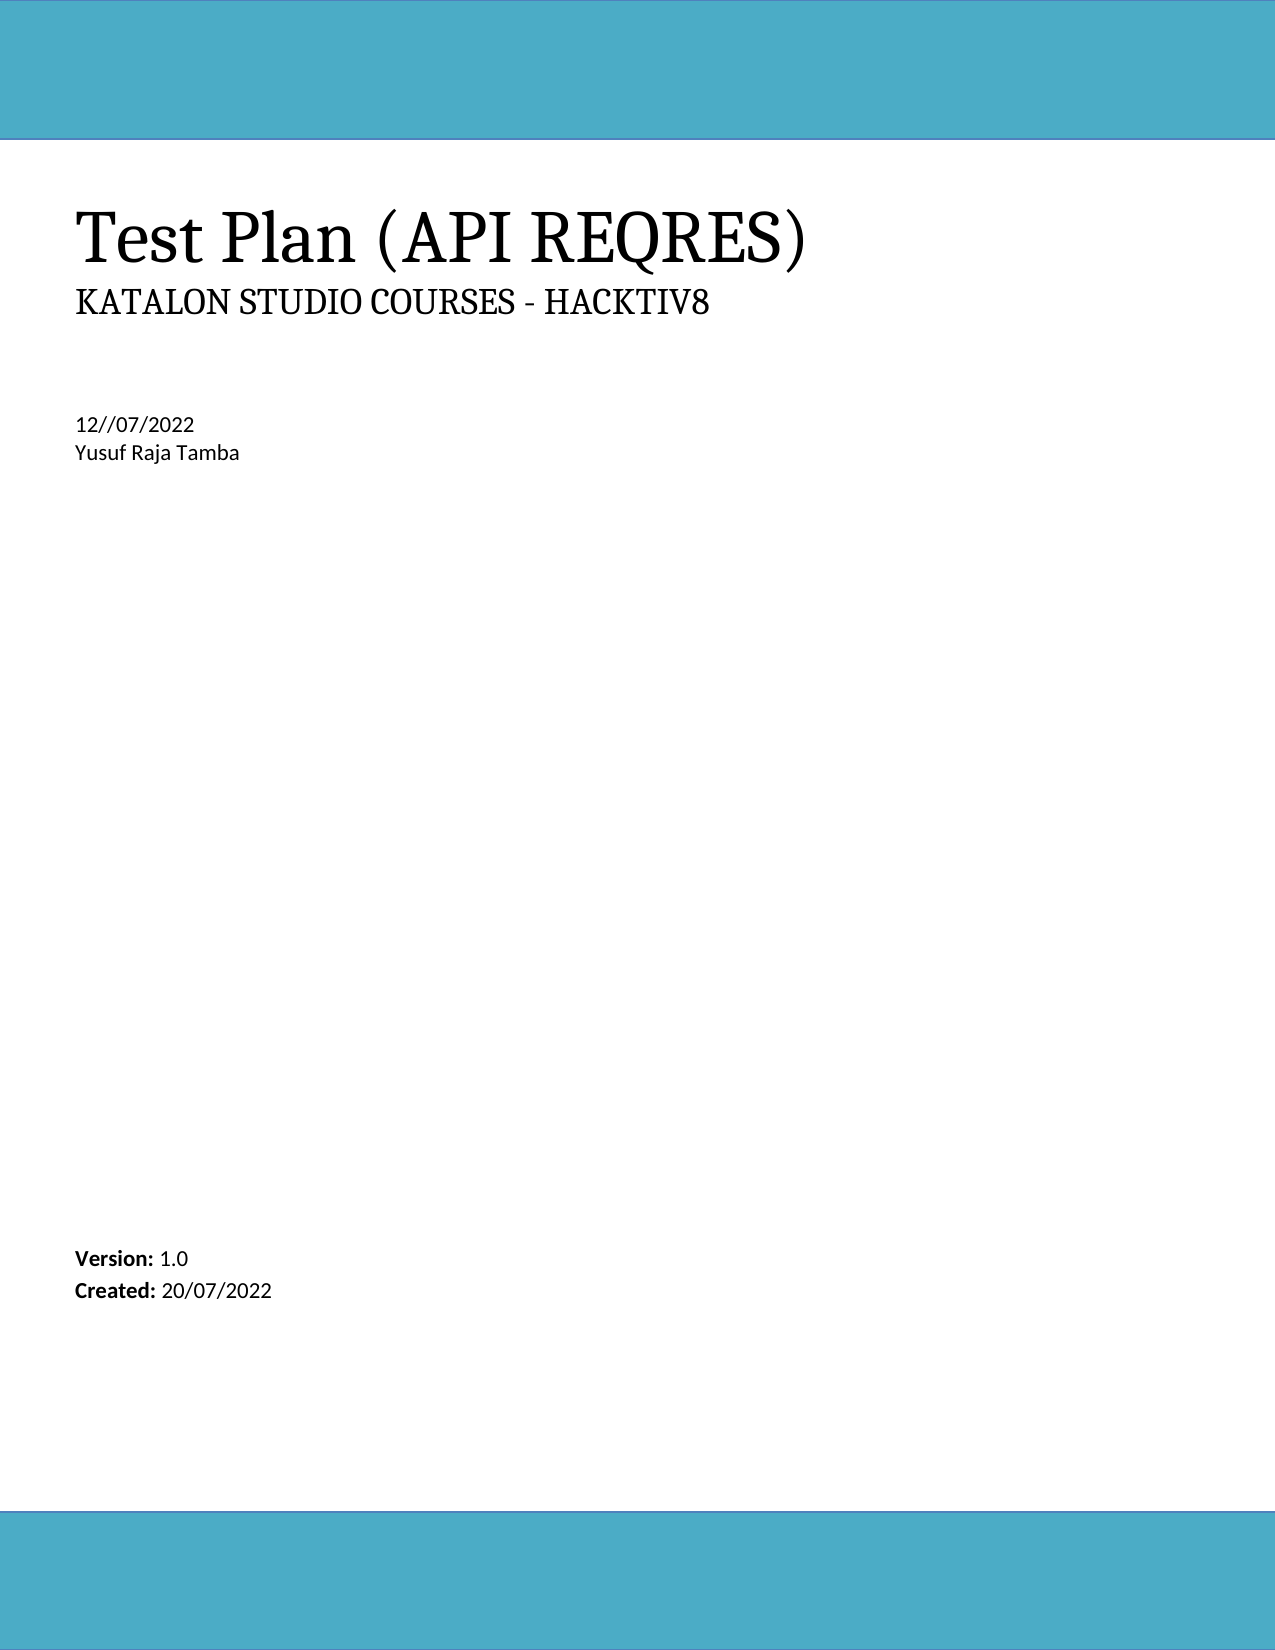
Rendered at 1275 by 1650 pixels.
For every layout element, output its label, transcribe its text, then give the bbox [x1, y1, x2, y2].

text KATALON STUDIO COURSES - HACKTIV8 [75, 281, 1125, 324]
text Created: 20/07/2022 [75, 1276, 1125, 1304]
text Test Plan (API REQRES) [75, 195, 1125, 281]
text 12//07/2022 [75, 410, 1125, 438]
text Version: 1.0 [75, 1244, 1125, 1272]
text Yusuf Raja Tamba [75, 438, 1125, 466]
